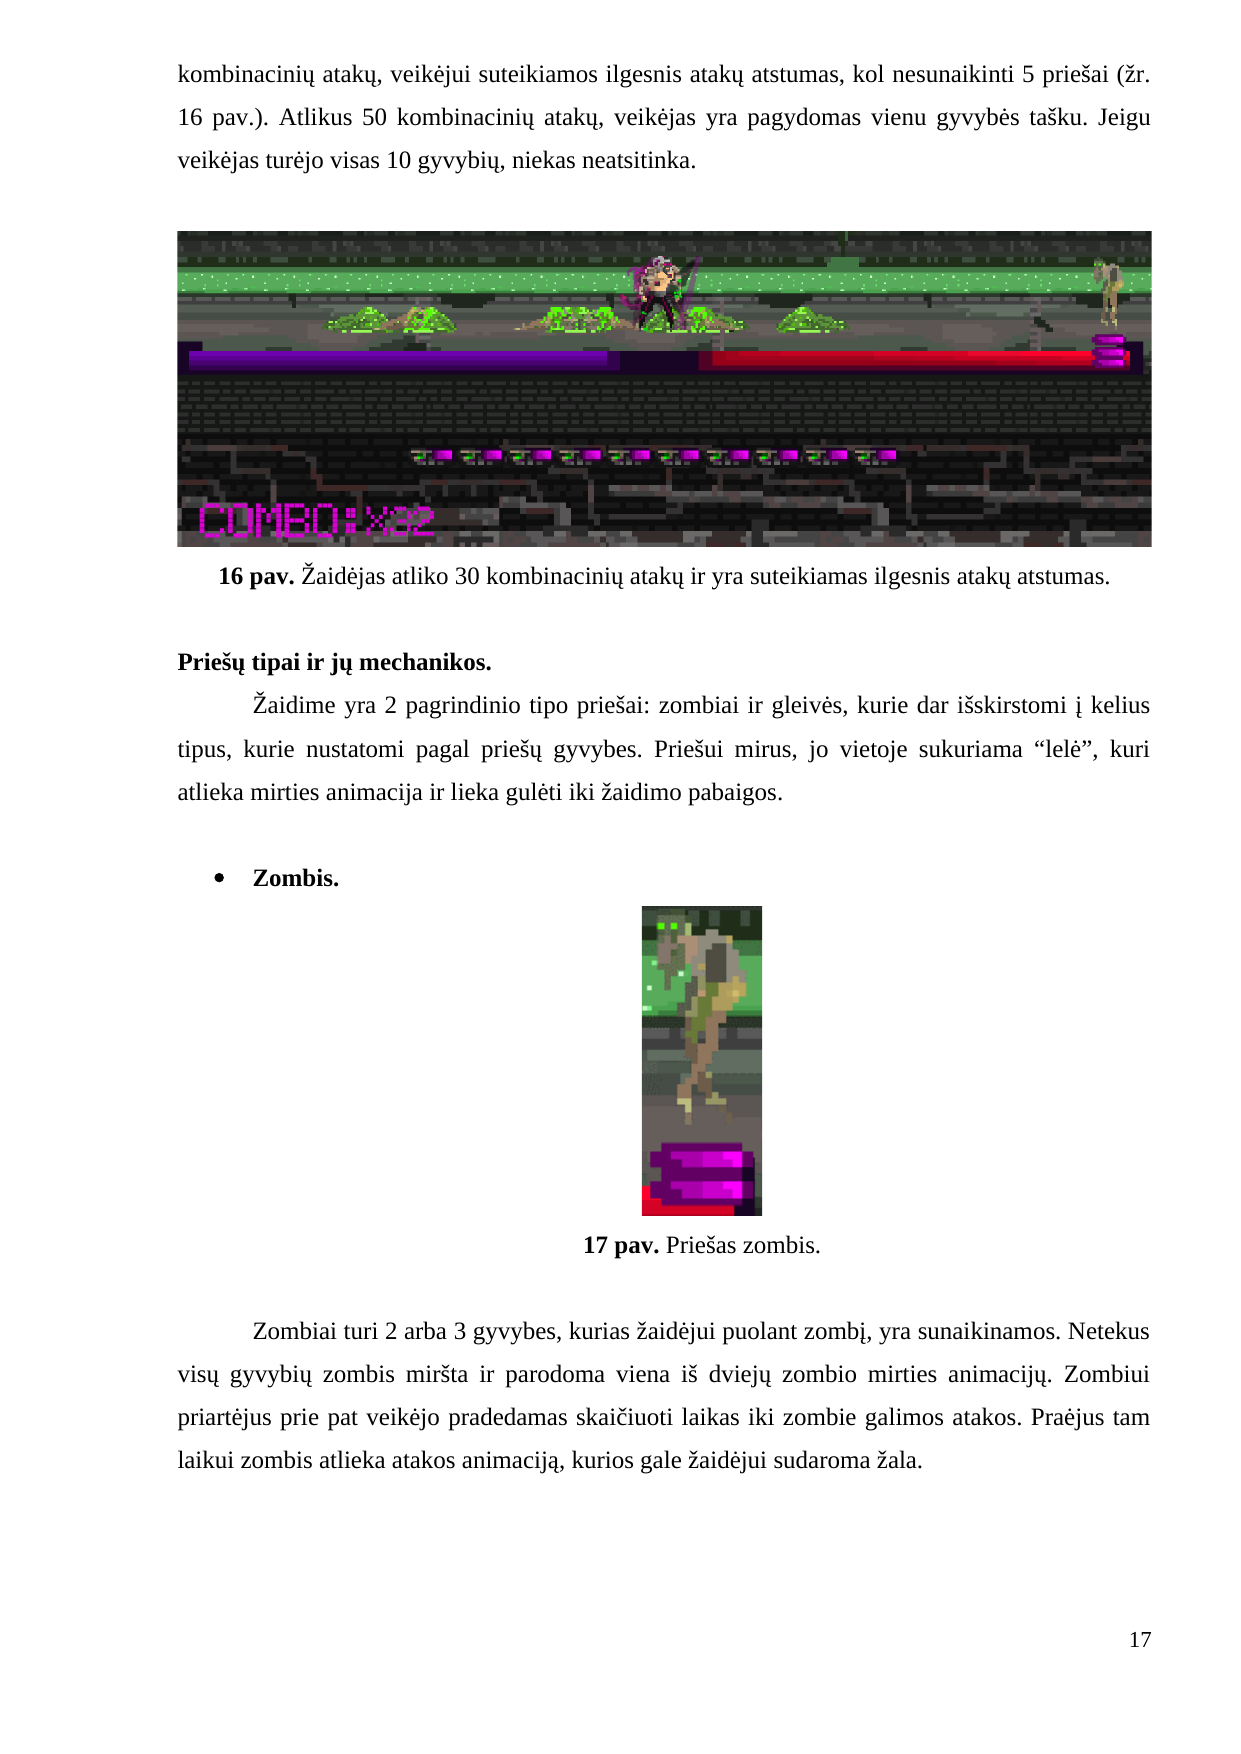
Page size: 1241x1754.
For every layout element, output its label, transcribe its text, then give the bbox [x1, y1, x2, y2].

list Zombis. [215, 863, 1152, 892]
text 17 pav. Priešas zombis. [252, 1230, 1152, 1259]
picture [641, 906, 763, 1216]
text Žaidime yra 2 pagrindinio tipo priešai: zombiai ir gleivės, kurie dar išskirstomi į kelius tipus, kurie nustatomi pagal priešų gyvybes. Priešui mirus, jo vietoje sukuriama “lelė”, kuri atlieka mirties animacija ir lieka gulėti iki žaidimo pabaigos. [177, 691, 1152, 806]
text 16 pav. Žaidėjas atliko 30 kombinacinių atakų ir yra suteikiamas ilgesnis atakų atstumas. [177, 561, 1152, 590]
text Zombiai turi 2 arba 3 gyvybes, kurias žaidėjui puolant zombį, yra sunaikinamos. Netekus visų gyvybių zombis miršta ir parodoma viena iš dviejų zombio mirties animacijų. Zombiui priartėjus prie pat veikėjo pradedamas skaičiuoti laikas iki zombie galimos atakos. Praėjus tam laikui zombis atlieka atakos animaciją, kurios gale žaidėjui sudaroma žala. [177, 1316, 1152, 1474]
picture [177, 231, 1152, 547]
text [177, 59, 1152, 174]
text Priešų tipai ir jų mechanikos. [177, 647, 1152, 676]
